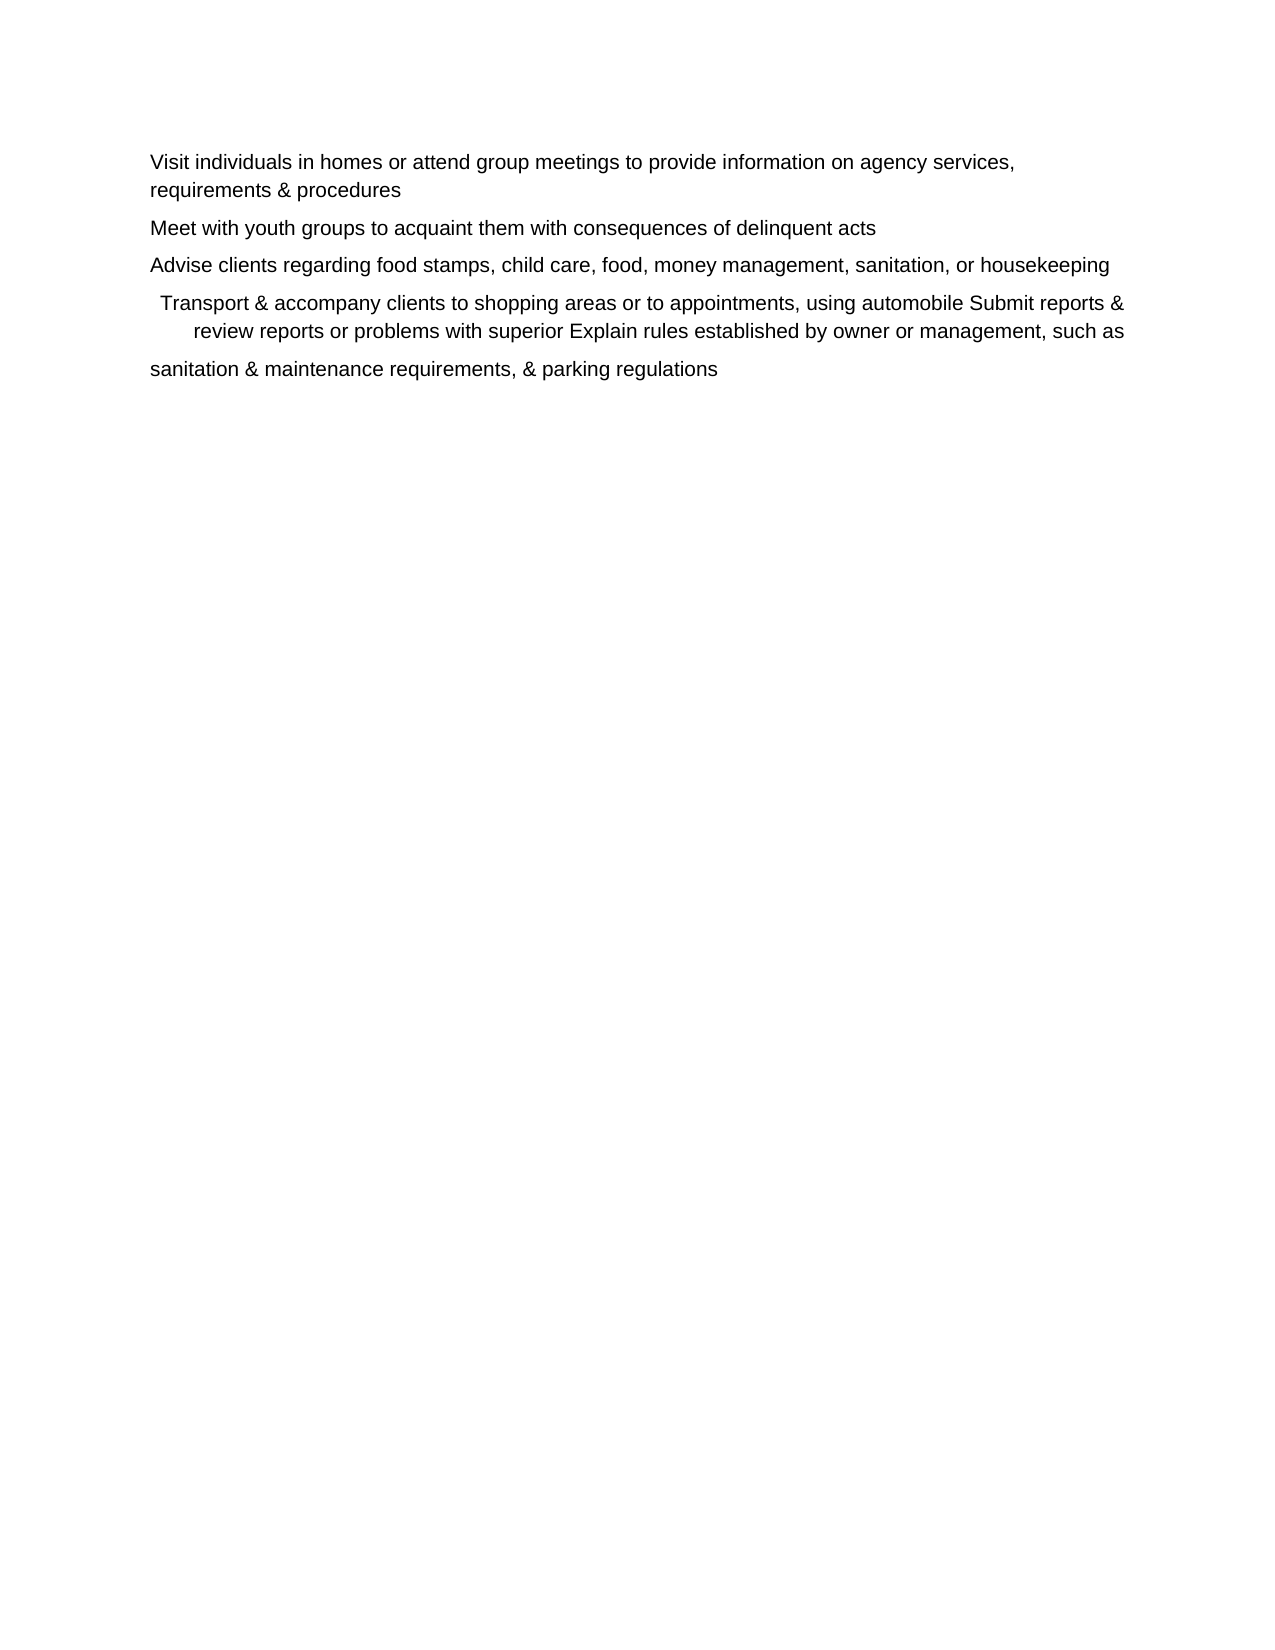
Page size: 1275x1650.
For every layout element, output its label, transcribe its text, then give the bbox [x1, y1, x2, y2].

text Transport & accompany clients to shopping areas or to appointments, using automobile Submit reports & review reports or problems with superior Explain rules established by owner or management, such as [150, 291, 1125, 343]
text sanitation & maintenance requirements, & parking regulations [150, 357, 1125, 381]
text Meet with youth groups to acquaint them with consequences of delinquent acts [150, 215, 1125, 239]
text Visit individuals in homes or attend group meetings to provide information on agency services, requirements & procedures [150, 150, 1125, 201]
text Advise clients regarding food stamps, child care, food, money management, sanitation, or housekeeping [150, 253, 1125, 277]
